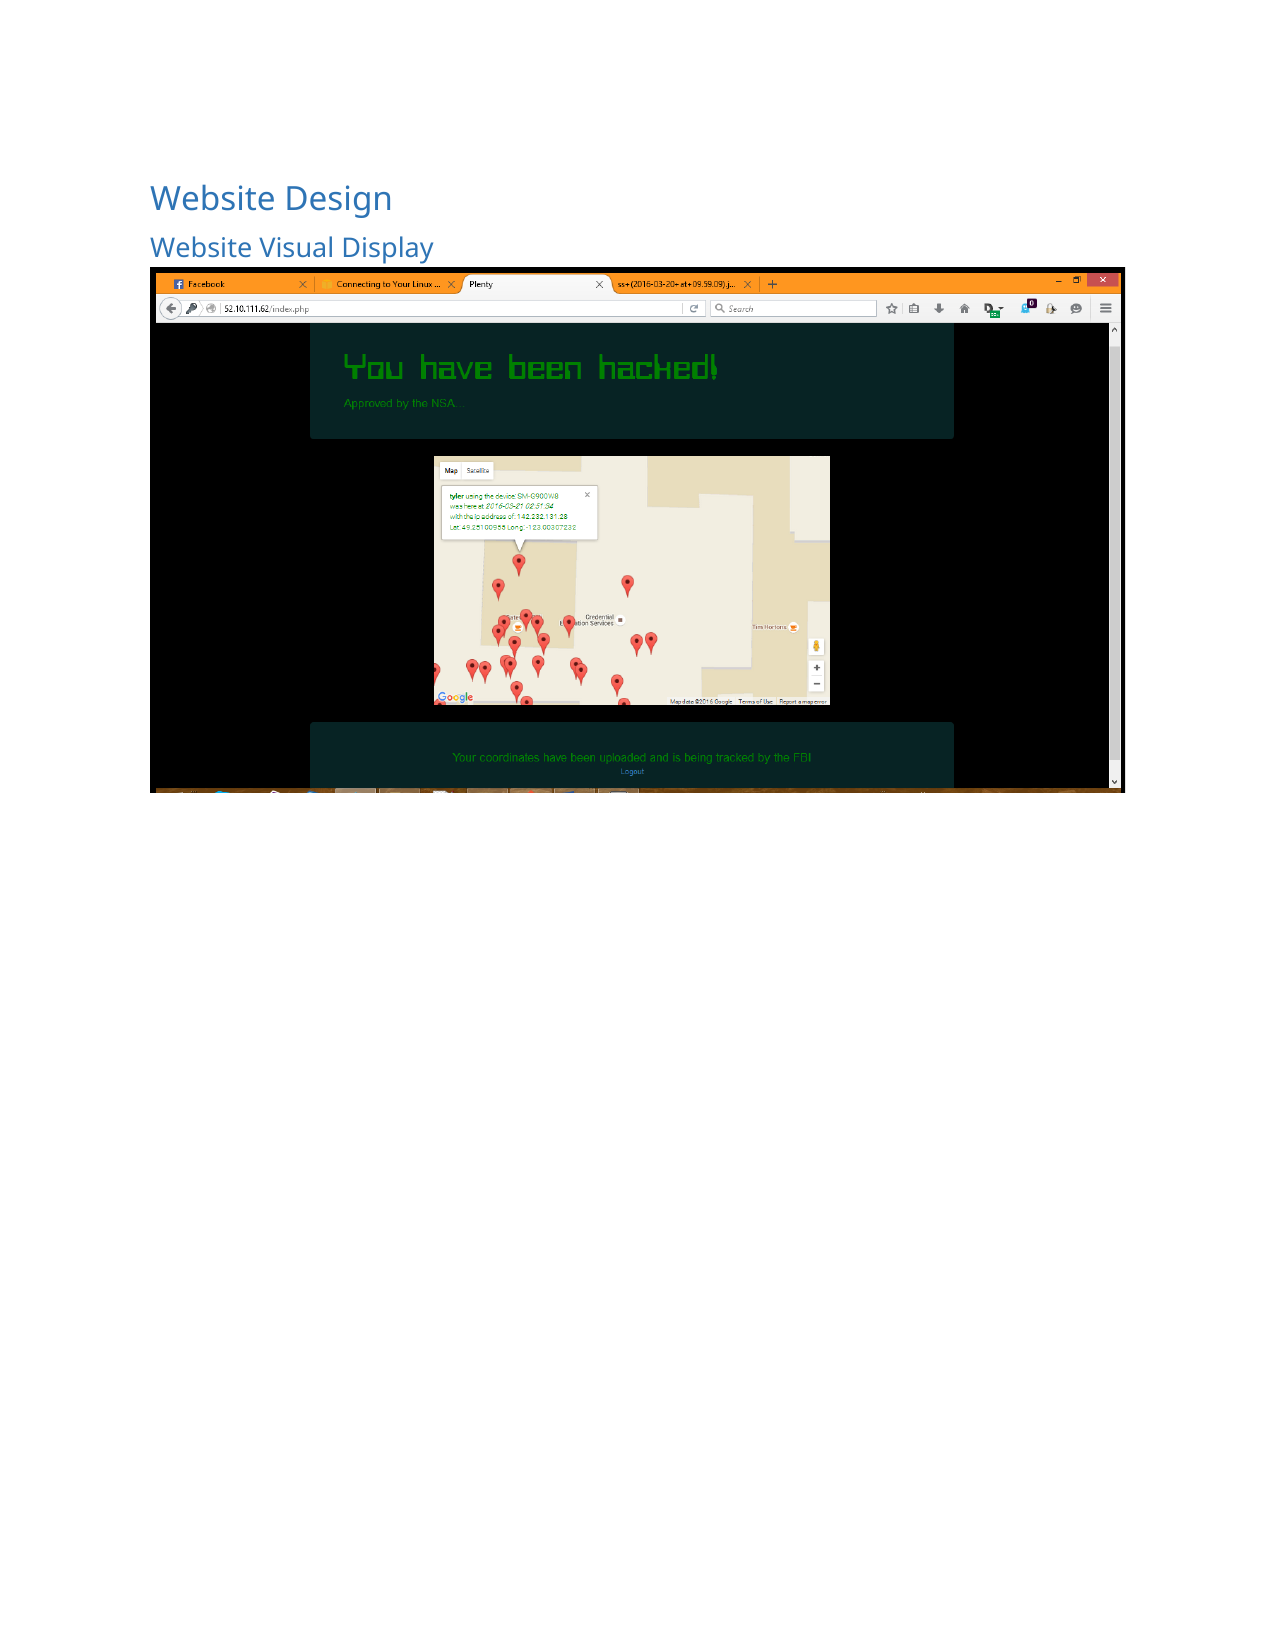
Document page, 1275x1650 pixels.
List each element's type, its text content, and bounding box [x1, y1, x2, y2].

subtitle Website Design [150, 175, 1125, 220]
picture [150, 267, 1125, 793]
subtitle Website Visual Display [150, 228, 1125, 265]
